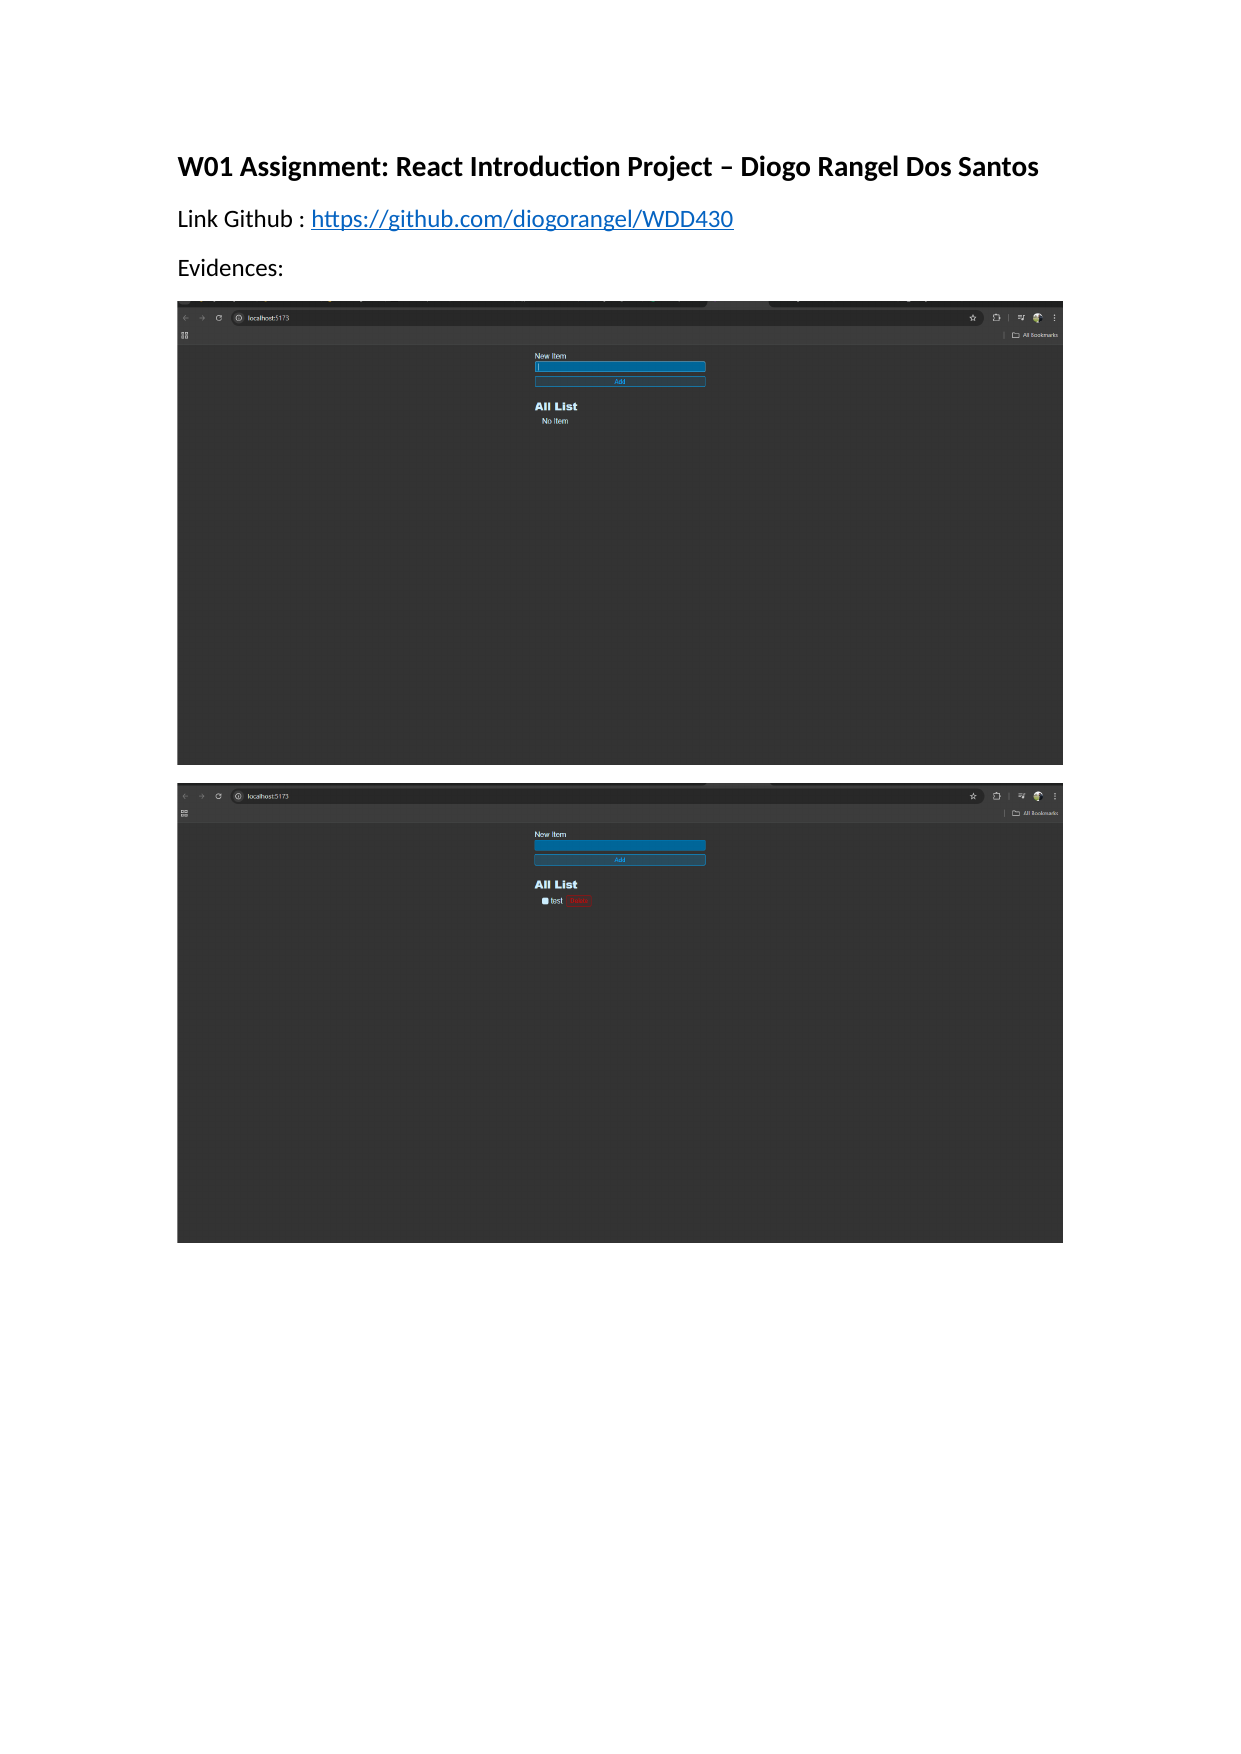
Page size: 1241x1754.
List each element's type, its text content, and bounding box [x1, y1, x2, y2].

text W01 Assignment: React Introduction Project – Diogo Rangel Dos Santos [177, 148, 1063, 183]
text Link Github : https://github.com/diogorangel/WDD430 [177, 203, 1063, 233]
picture [177, 783, 1063, 1243]
picture [177, 301, 1063, 765]
text Evidences: [177, 252, 1063, 283]
